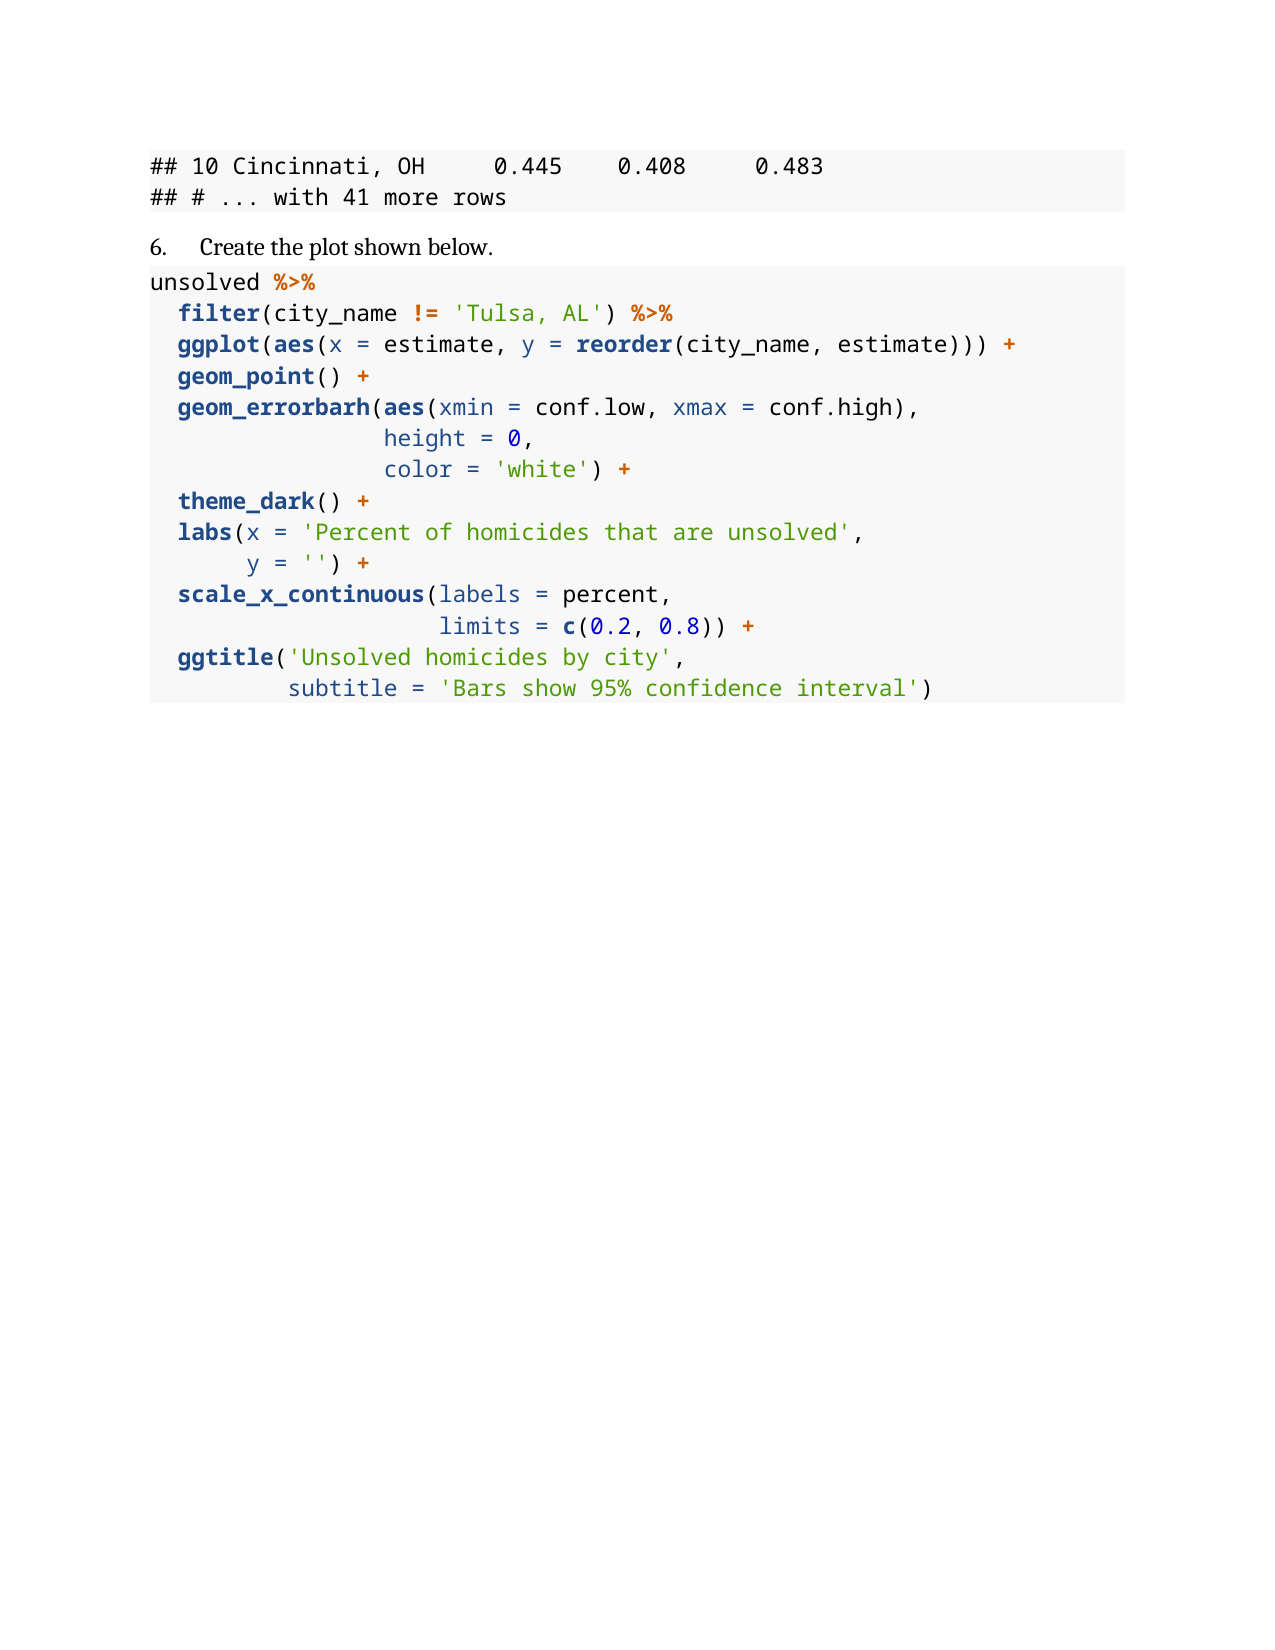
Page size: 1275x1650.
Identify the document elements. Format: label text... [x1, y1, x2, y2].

list Create the plot shown below. [150, 233, 1125, 262]
text unsolved %>% filter(city_name != 'Tulsa, AL') %>% ggplot(aes(x = estimate, y = reorder(city_name, estimate))) + geom_point() + geom_errorbarh(aes(xmin = conf.low, xmax = conf.high), height = 0, color = 'white') + theme_dark() + labs(x = 'Percent of homicides that are unsolved', y = '') + scale_x_continuous(labels = percent, limits = c(0.2, 0.8)) + ggtitle('Unsolved homicides by city', subtitle = 'Bars show 95% confidence interval') [150, 266, 1125, 703]
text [150, 150, 1125, 212]
